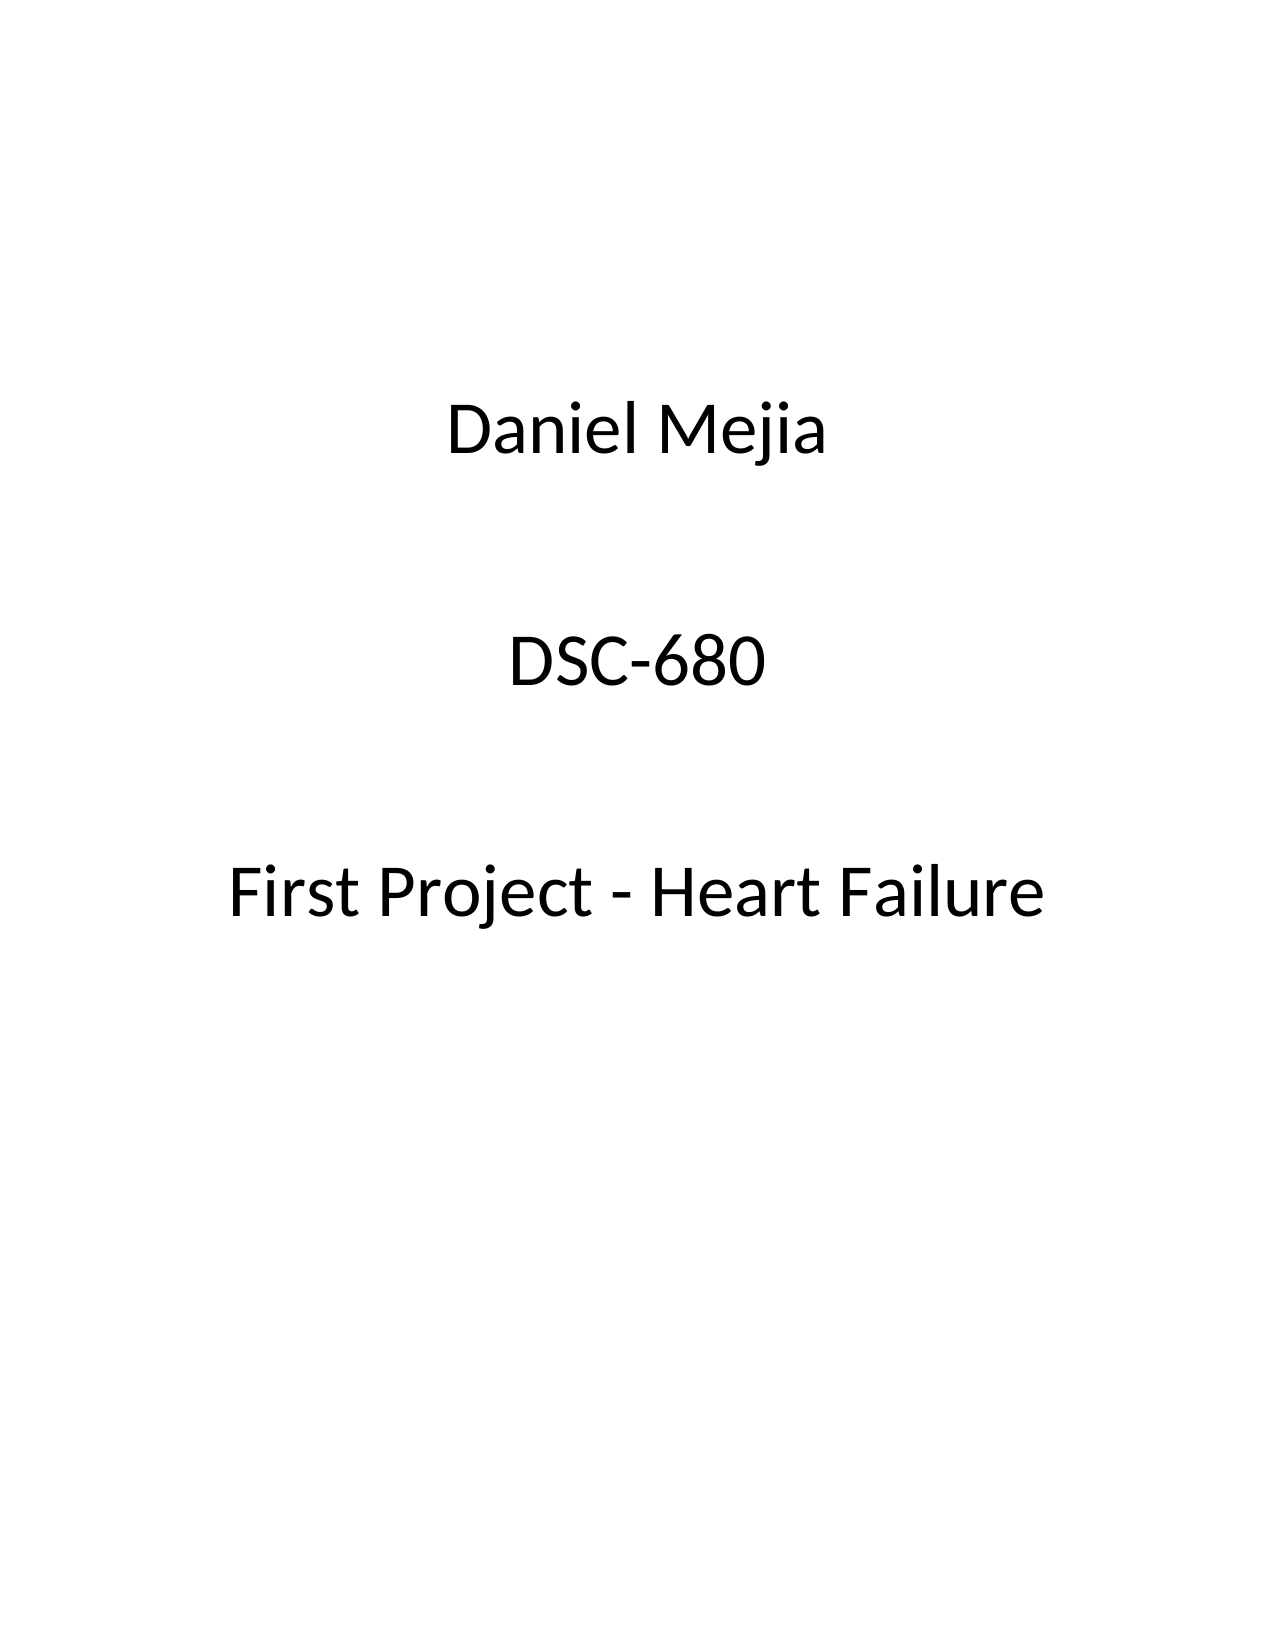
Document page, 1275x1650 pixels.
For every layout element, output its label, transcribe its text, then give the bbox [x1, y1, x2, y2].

text DSC-680 [150, 612, 1125, 704]
text Daniel Mejia [150, 381, 1125, 473]
text First Project - Heart Failure [150, 843, 1125, 935]
